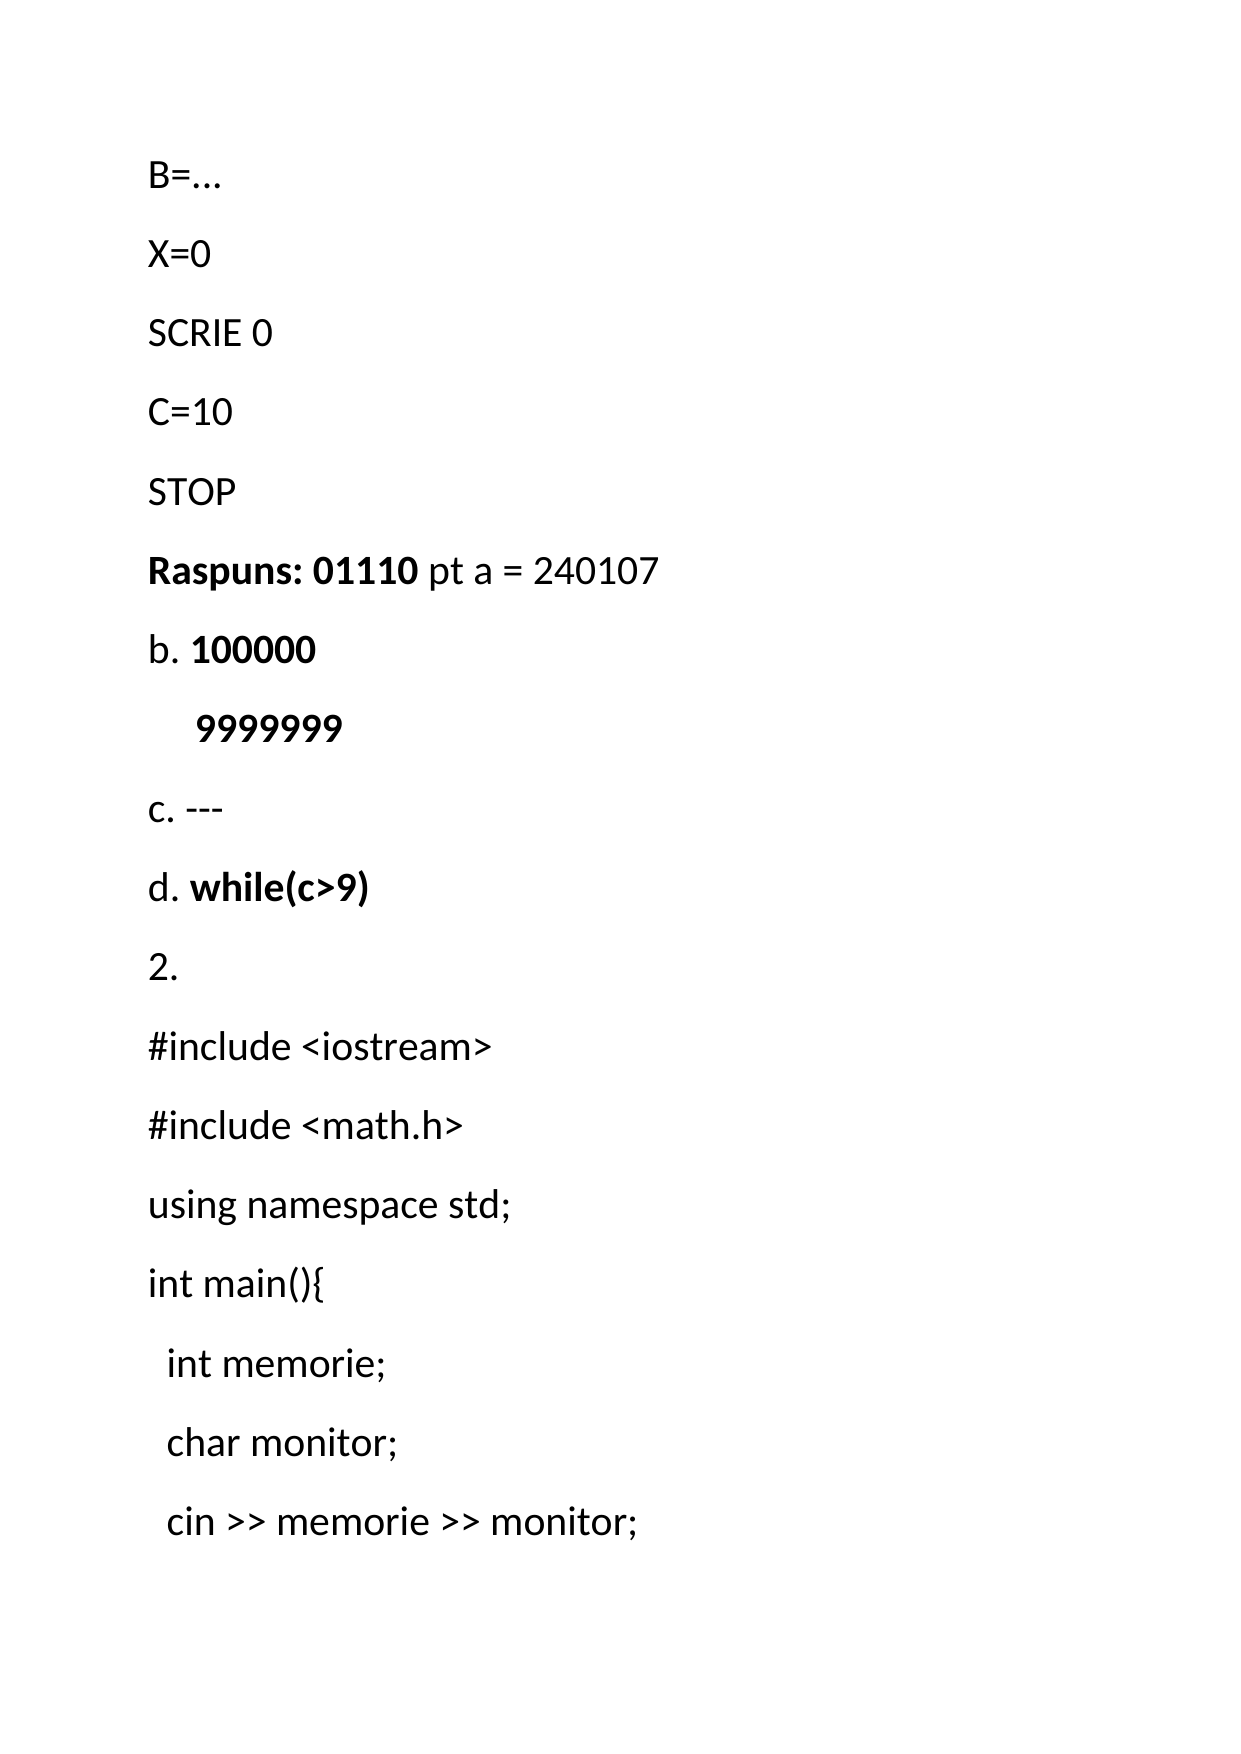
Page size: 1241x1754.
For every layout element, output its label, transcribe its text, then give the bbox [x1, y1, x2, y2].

text X=0 [148, 227, 1093, 278]
text 9999999 [148, 702, 1093, 753]
text c. --- [148, 782, 1093, 833]
text cin >> memorie >> monitor; [148, 1495, 1093, 1546]
text using namespace std; [148, 1178, 1093, 1229]
text b. 100000 [148, 623, 1093, 674]
text C=10 [148, 385, 1093, 436]
text #include <math.h> [148, 1099, 1093, 1150]
text B=... [148, 148, 1093, 198]
text char monitor; [148, 1416, 1093, 1467]
text int main(){ [148, 1257, 1093, 1308]
text Raspuns: 01110 pt a = 240107 [148, 544, 1093, 595]
text STOP [148, 465, 1093, 516]
text SCRIE 0 [148, 306, 1093, 357]
text d. while(c>9) [148, 861, 1093, 912]
text int memorie; [148, 1337, 1093, 1387]
text #include <iostream> [148, 1019, 1093, 1070]
text 2. [148, 940, 1093, 991]
